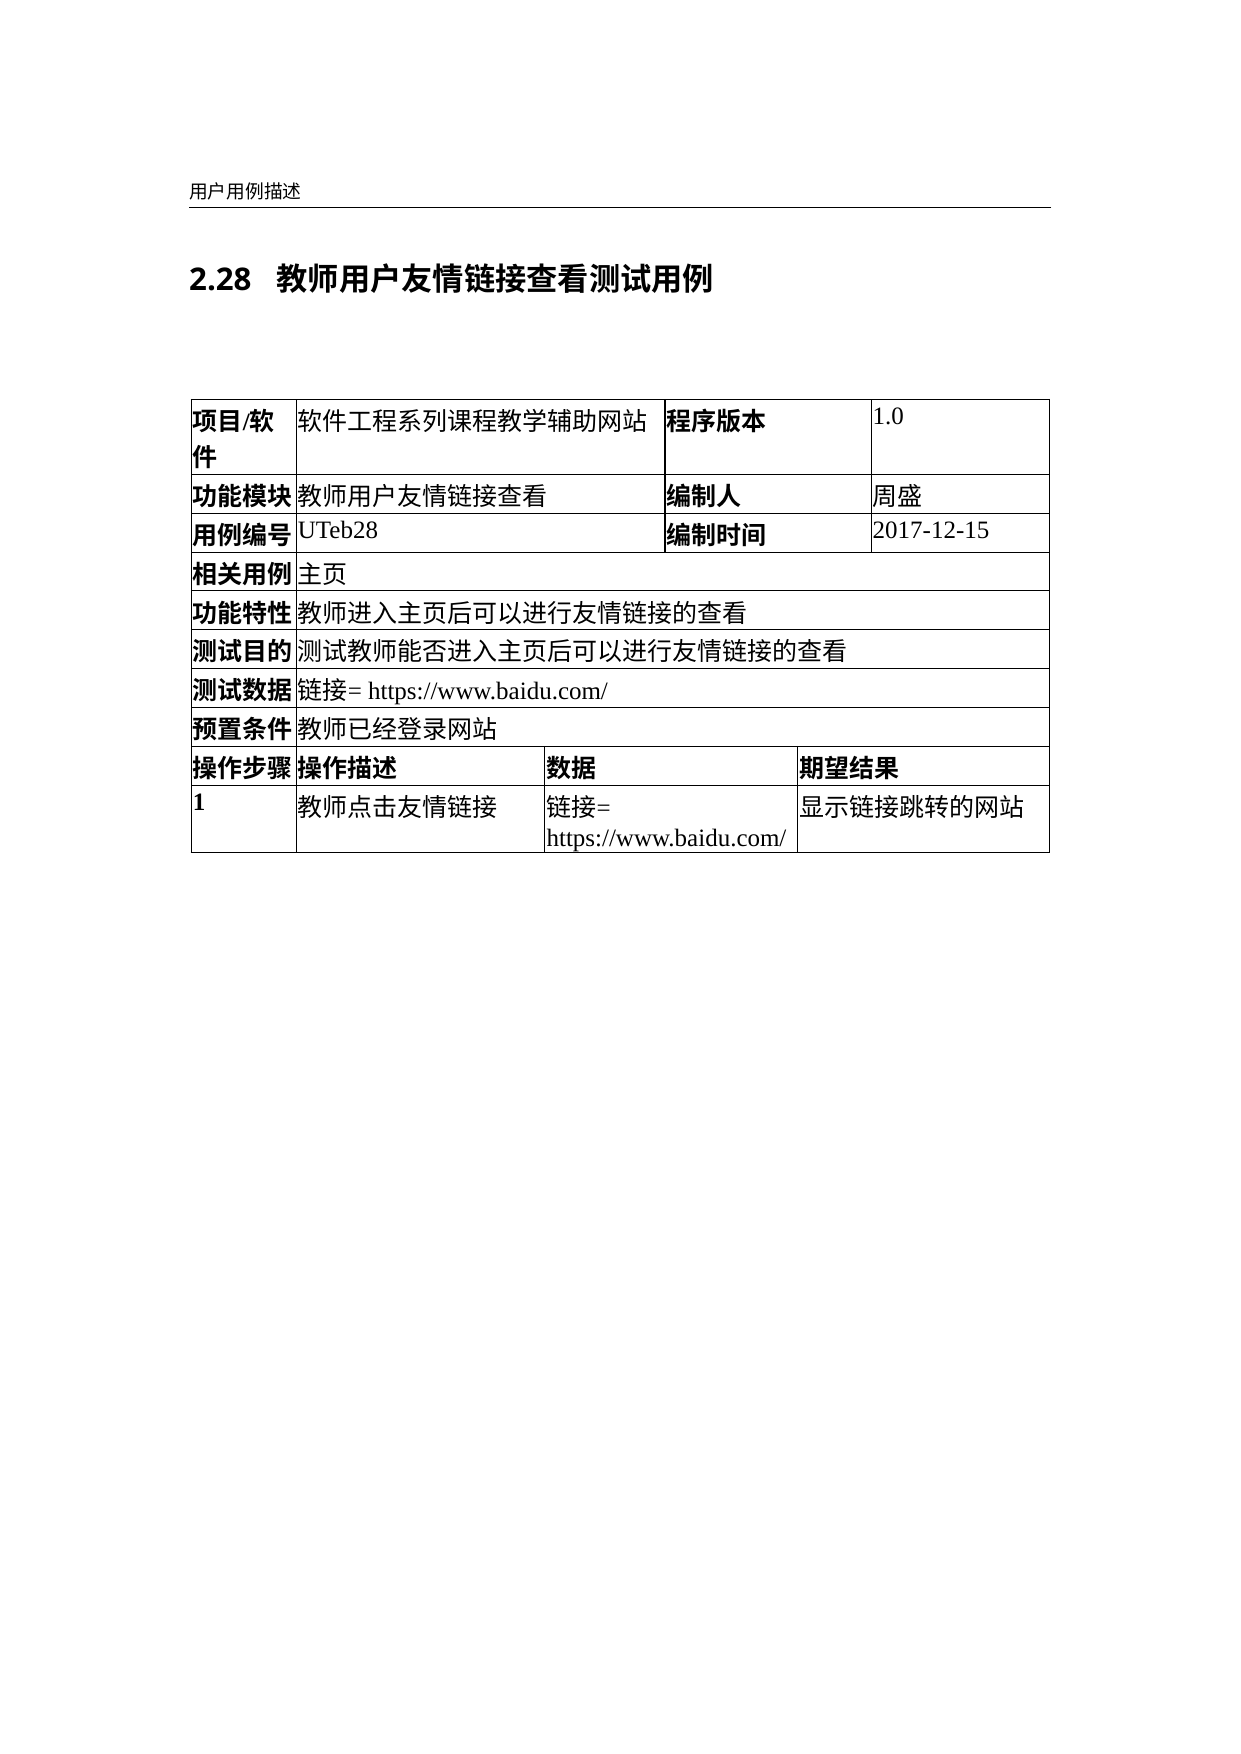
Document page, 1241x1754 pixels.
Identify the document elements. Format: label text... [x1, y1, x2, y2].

table_header 程序版本 [666, 400, 871, 474]
table_cell 相关用例 [192, 553, 296, 590]
table_cell 教师点击友情链接 [297, 786, 544, 852]
table_cell 周盛 [872, 475, 1049, 513]
table_cell 预置条件 [192, 708, 296, 746]
table_cell 数据 [545, 747, 797, 785]
table_cell 用例编号 [192, 514, 296, 552]
table_cell 编制时间 [666, 514, 871, 552]
table_cell 教师已经登录网站 [297, 708, 1049, 746]
table_cell 功能特性 [192, 591, 296, 629]
table_cell 测试教师能否进入主页后可以进行友情链接的查看 [297, 630, 1049, 668]
table_cell 操作描述 [297, 747, 544, 785]
table_cell 期望结果 [798, 747, 1049, 785]
table_cell 显示链接跳转的网站 [798, 786, 1049, 852]
table_cell 测试目的 [192, 630, 296, 668]
table_cell 测试数据 [192, 669, 296, 707]
table_cell 1 [192, 786, 296, 852]
table_cell 编制人 [666, 475, 871, 513]
table_cell 功能模块 [192, 475, 296, 513]
table_header 软件工程系列课程教学辅助网站 [297, 400, 664, 474]
table_cell 2017-12-15 [872, 514, 1049, 552]
table_header 1.0 [872, 400, 1049, 474]
table_cell 教师进入主页后可以进行友情链接的查看 [297, 591, 1049, 629]
table_cell 链接= https://www.baidu.com/ [545, 786, 797, 852]
table_cell 教师用户友情链接查看 [297, 475, 664, 513]
table_cell 链接= https://www.baidu.com/ [297, 669, 1049, 707]
table_cell 操作步骤 [192, 747, 296, 785]
subtitle 教师用户友情链接查看测试用例 [189, 254, 1051, 300]
table_header 项目/软件 [192, 400, 296, 474]
table_cell UTeb28 [297, 514, 664, 552]
table_cell 主页 [297, 553, 1049, 590]
